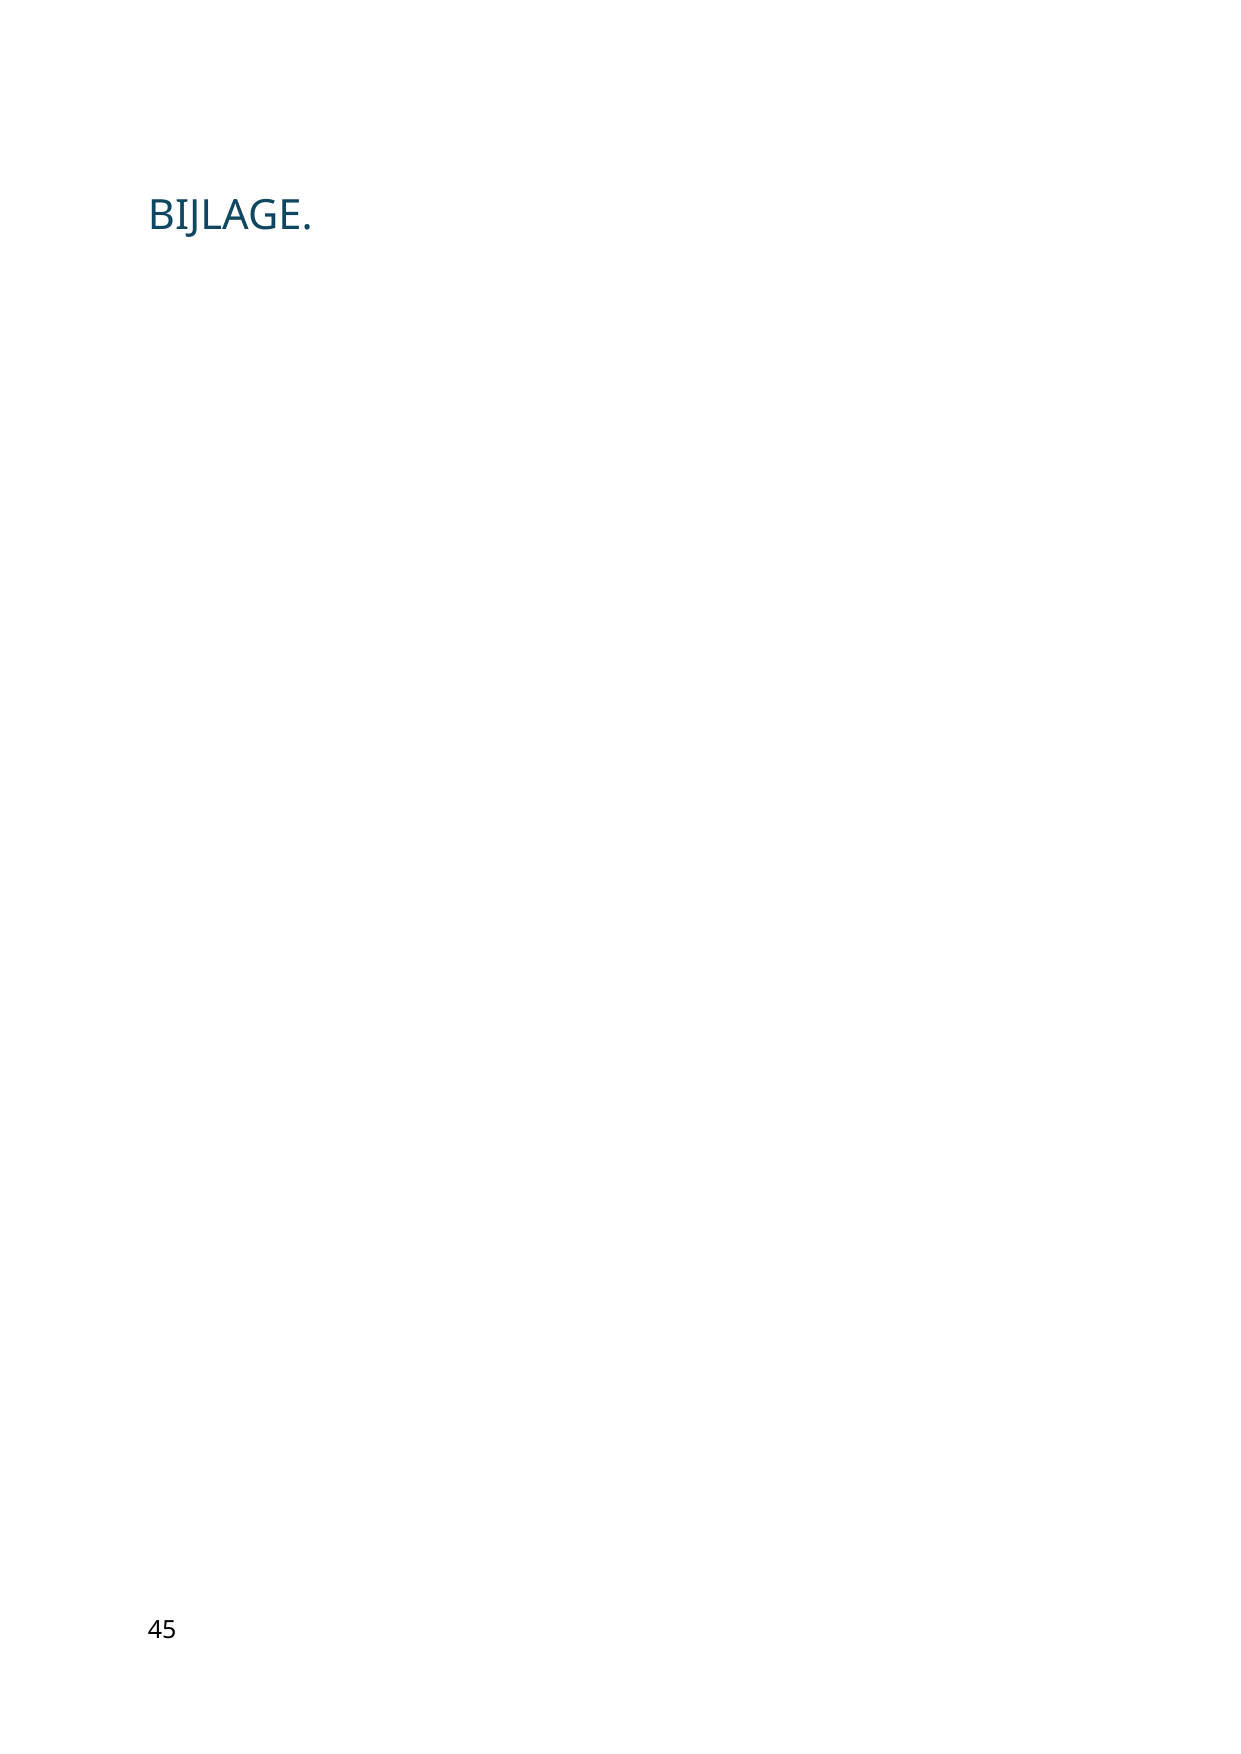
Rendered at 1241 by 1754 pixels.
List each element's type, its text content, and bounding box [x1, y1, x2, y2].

subtitle BIJLAGE. [148, 185, 1093, 242]
